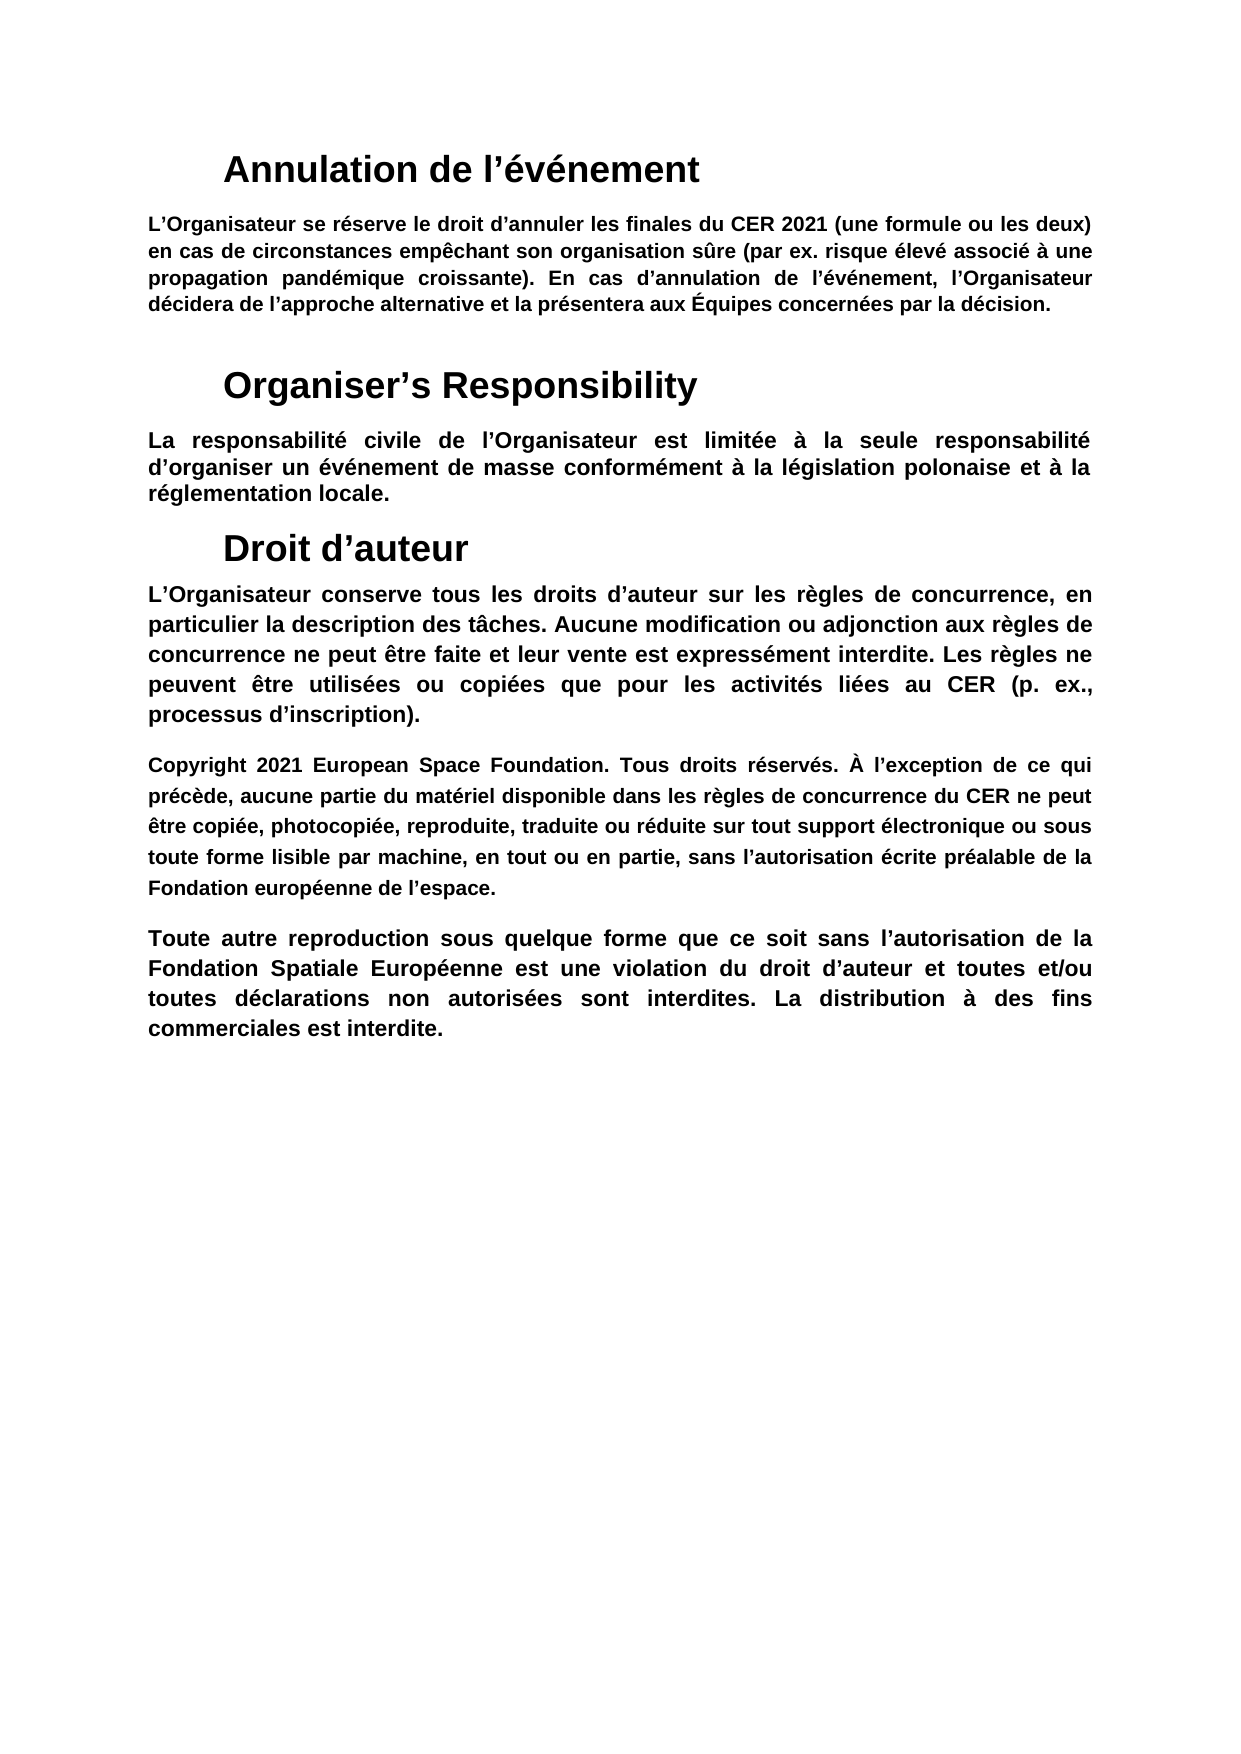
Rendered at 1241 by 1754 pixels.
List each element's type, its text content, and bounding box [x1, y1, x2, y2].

text La responsabilité civile de l’Organisateur est limitée à la seule responsabilité d’organiser un événement de masse conformément à la législation polonaise et à la réglementation locale. [148, 428, 1092, 506]
text L’Organisateur conserve tous les droits d’auteur sur les règles de concurrence, en particulier la description des tâches. Aucune modification ou adjonction aux règles de concurrence ne peut être faite et leur vente est expressément interdite. Les règles ne peuvent être utilisées ou copiées que pour les activités liées au CER (p. ex., processus d’inscription). [148, 581, 1094, 727]
text Organiser’s Responsibility [223, 363, 1094, 406]
text Annulation de l’événement [223, 147, 1094, 190]
text Copyright 2021 European Space Foundation. Tous droits réservés. À l’exception de ce qui précède, aucune partie du matériel disponible dans les règles de concurrence du CER ne peut être copiée, photocopiée, reproduite, traduite ou réduite sur tout support électronique ou sous toute forme lisible par machine, en tout ou en partie, sans l’autorisation écrite préalable de la Fondation européenne de l’espace. [148, 753, 1094, 900]
text Droit d’auteur [223, 526, 1094, 569]
text L’Organisateur se réserve le droit d’annuler les finales du CER 2021 (une formule ou les deux) en cas de circonstances empêchant son organisation sûre (par ex. risque élevé associé à une propagation pandémique croissante). En cas d’annulation de l’événement, l’Organisateur décidera de l’approche alternative et la présentera aux Équipes concernées par la décision. [148, 212, 1094, 316]
text Toute autre reproduction sous quelque forme que ce soit sans l’autorisation de la Fondation Spatiale Européenne est une violation du droit d’auteur et toutes et/ou toutes déclarations non autorisées sont interdites. La distribution à des fins commerciales est interdite. [148, 925, 1094, 1041]
